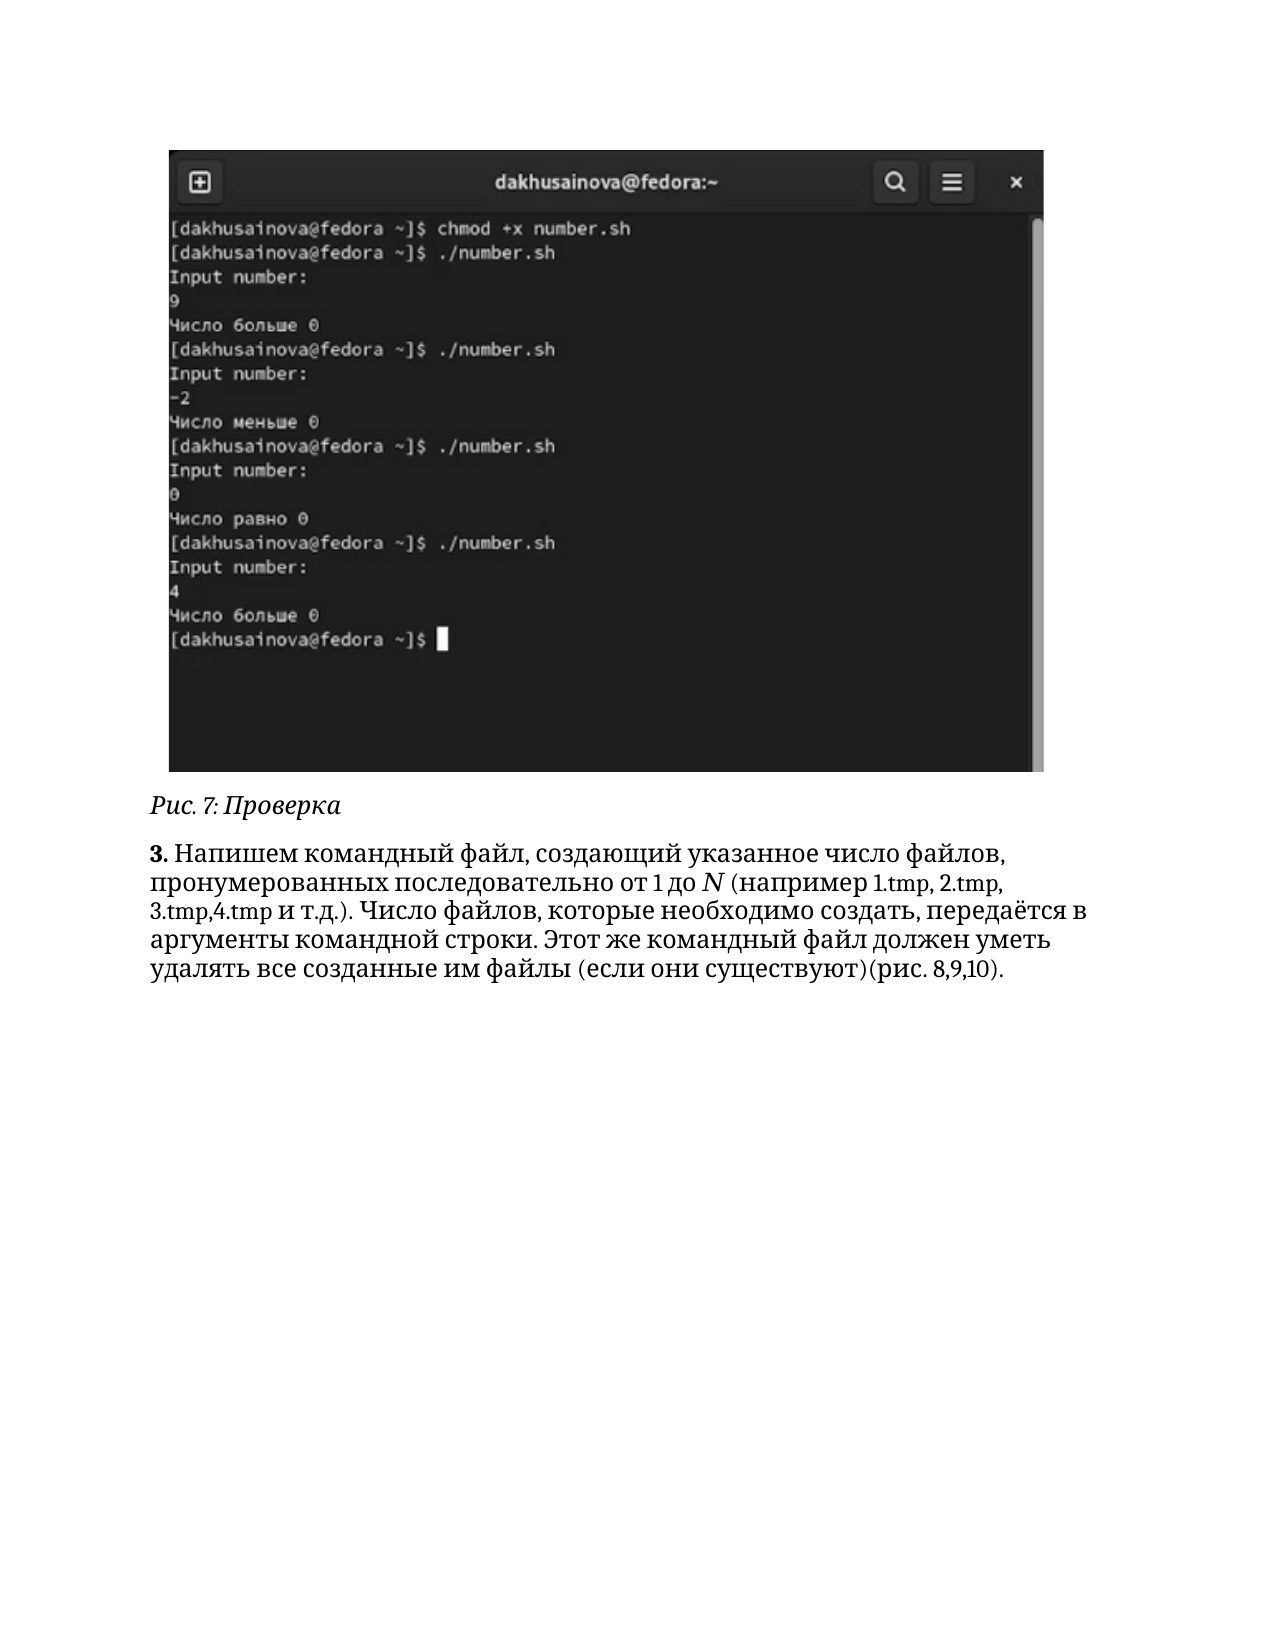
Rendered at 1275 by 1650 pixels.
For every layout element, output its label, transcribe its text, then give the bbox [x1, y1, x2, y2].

text 3. Напишем командный файл, создающий указанное число файлов, пронумерованных последовательно от 1 до 𝑁 (например 1.tmp, 2.tmp, 3.tmp,4.tmp и т.д.). Число файлов, которые необходимо создать, передаётся в аргументы командной строки. Этот же командный файл должен уметь удалять все созданные им файлы (если они существуют)(рис. 8,9,10). [150, 840, 1125, 983]
text Рис. 7: Проверка [150, 792, 1125, 821]
picture [168, 150, 1044, 772]
